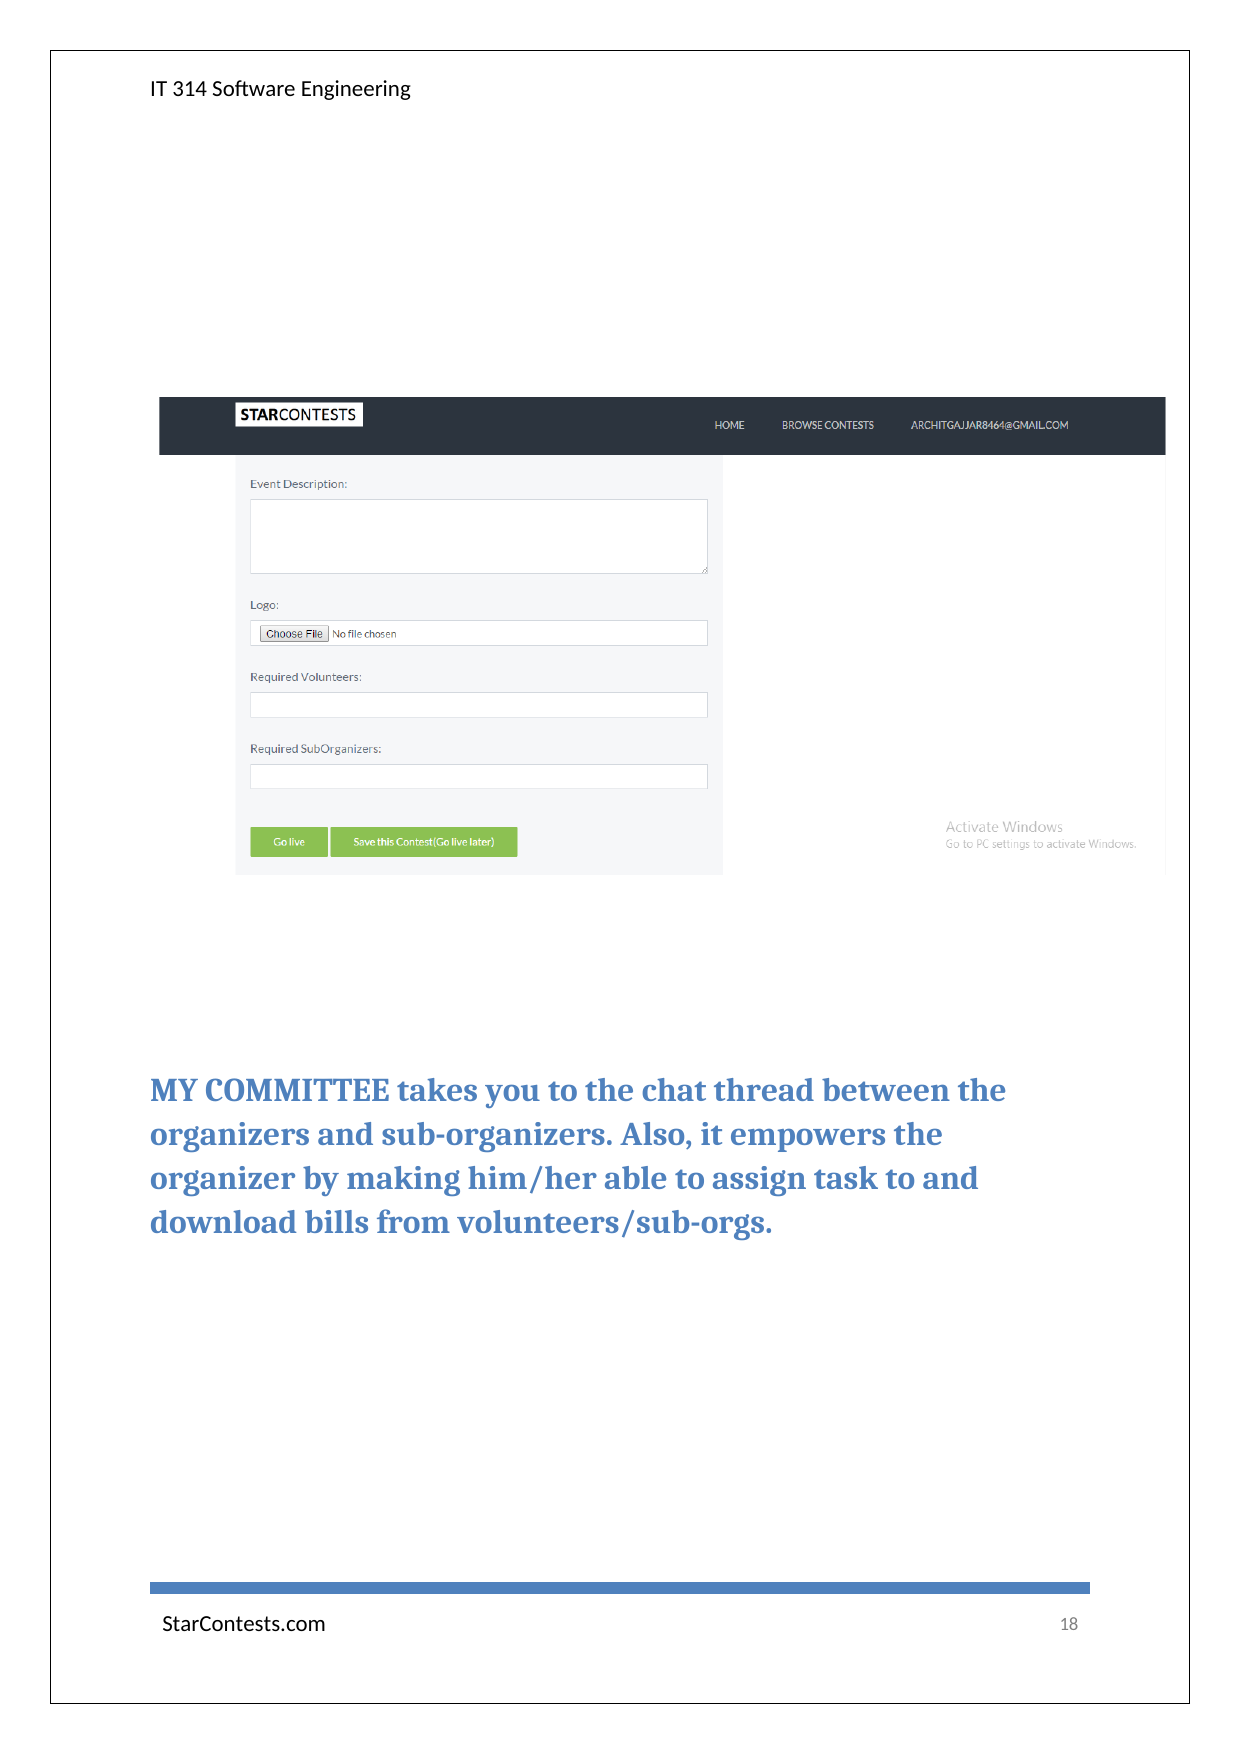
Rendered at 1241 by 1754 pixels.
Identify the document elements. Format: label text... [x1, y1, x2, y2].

subtitle MY COMMITTEE takes you to the chat thread between the organizers and sub-organizers. Also, it empowers the organizer by making him/her able to assign task to and download bills from volunteers/sub-orgs. [150, 1071, 1090, 1242]
picture [159, 397, 1168, 875]
